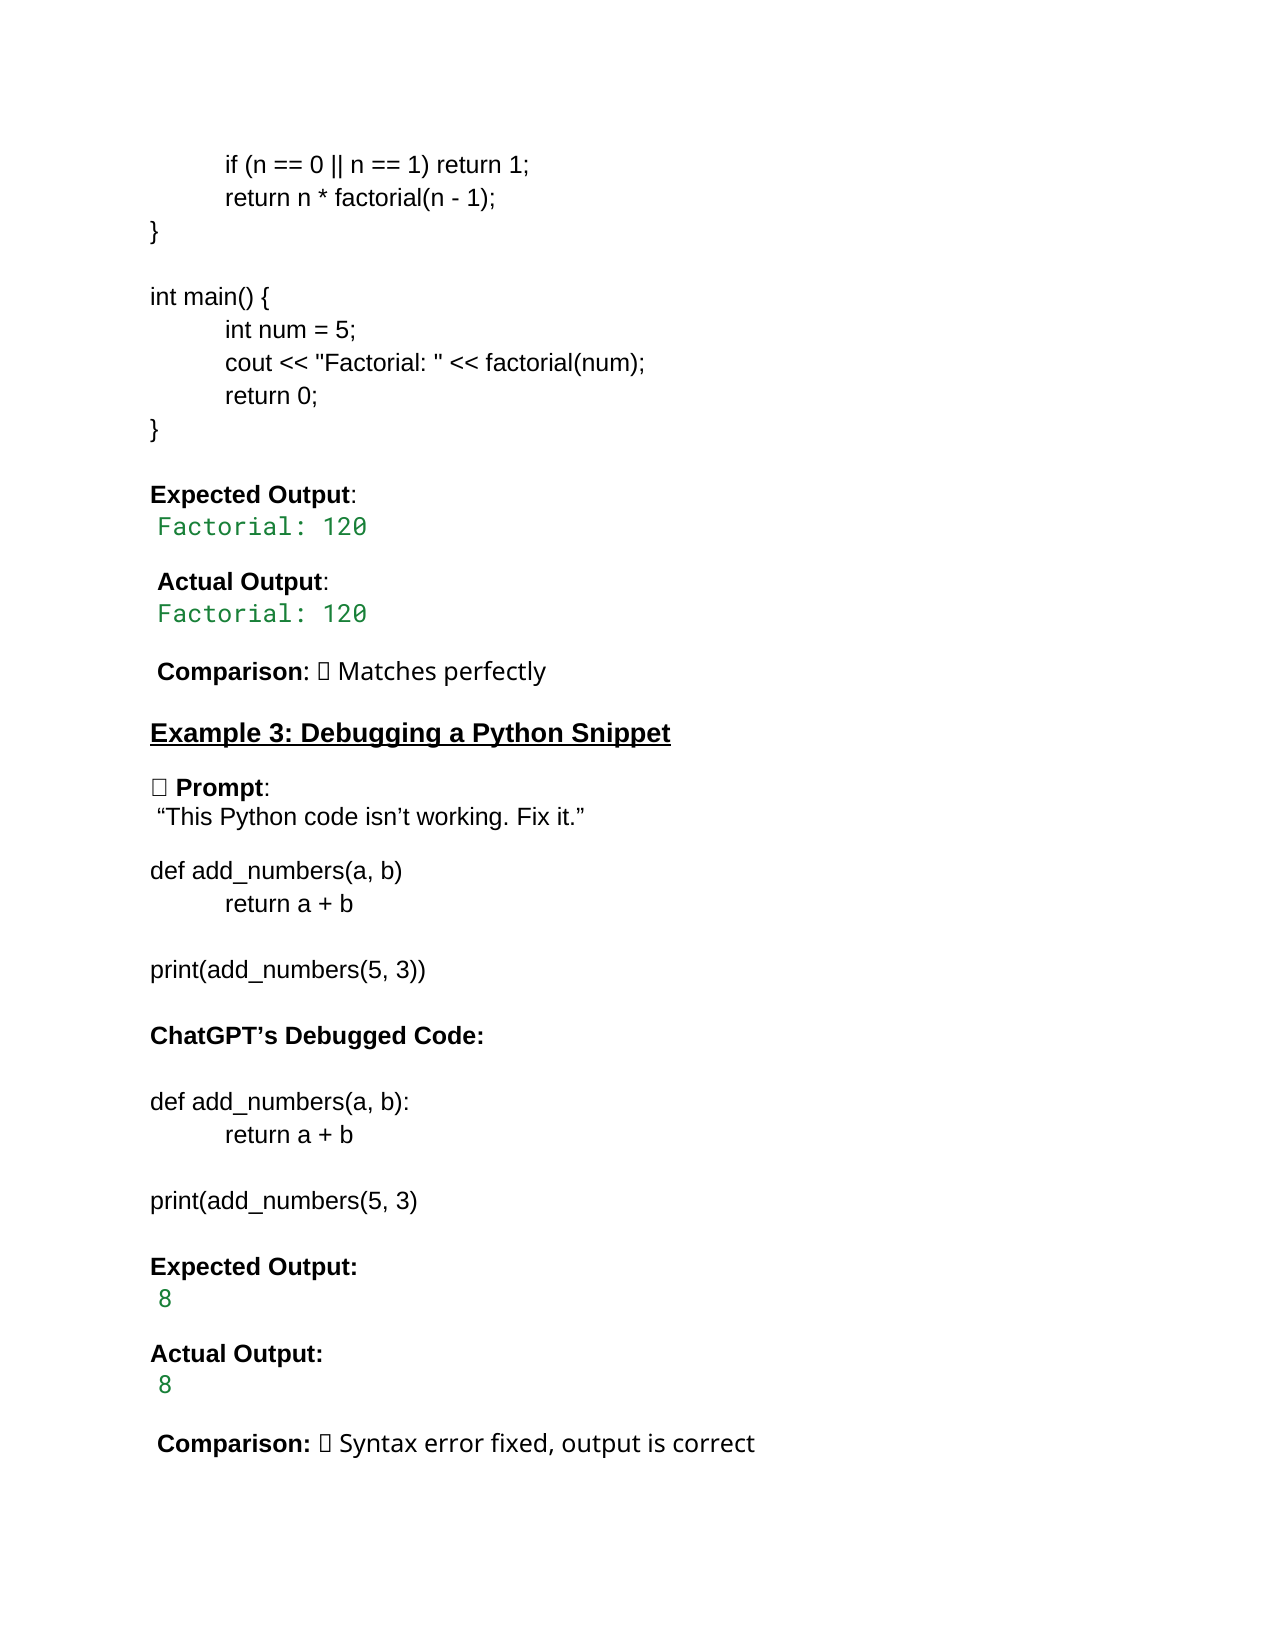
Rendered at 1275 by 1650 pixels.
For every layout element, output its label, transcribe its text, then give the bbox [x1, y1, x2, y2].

text cout << "Factorial: " << factorial(num); [150, 348, 1125, 377]
text Comparison: ✅ Syntax error fixed, output is correct [150, 1426, 1125, 1459]
text print(add_numbers(5, 3) [150, 1186, 1125, 1215]
text def add_numbers(a, b): [150, 1087, 1125, 1116]
text Expected Output: 8 [150, 1252, 1125, 1314]
text int num = 5; [150, 315, 1125, 344]
text return n * factorial(n - 1); [150, 183, 1125, 212]
text def add_numbers(a, b) [150, 856, 1125, 884]
text return a + b [150, 1120, 1125, 1149]
text Actual Output: 8 [150, 1339, 1125, 1401]
text 🔹 Prompt: “This Python code isn’t working. Fix it.” [150, 773, 1125, 831]
text print(add_numbers(5, 3)) [150, 955, 1125, 983]
text Expected Output: Factorial: 120 [150, 480, 1125, 542]
text return a + b [150, 889, 1125, 917]
text ChatGPT’s Debugged Code: [150, 1021, 1125, 1049]
text if (n == 0 || n == 1) return 1; [150, 150, 1125, 179]
text return 0; [150, 381, 1125, 410]
text int main() { [150, 282, 1125, 311]
text } [150, 414, 1125, 443]
text Actual Output: Factorial: 120 [150, 567, 1125, 629]
subtitle Example 3: Debugging a Python Snippet [150, 717, 1125, 748]
text Comparison: ✅ Matches perfectly [150, 654, 1125, 688]
text } [150, 216, 1125, 245]
